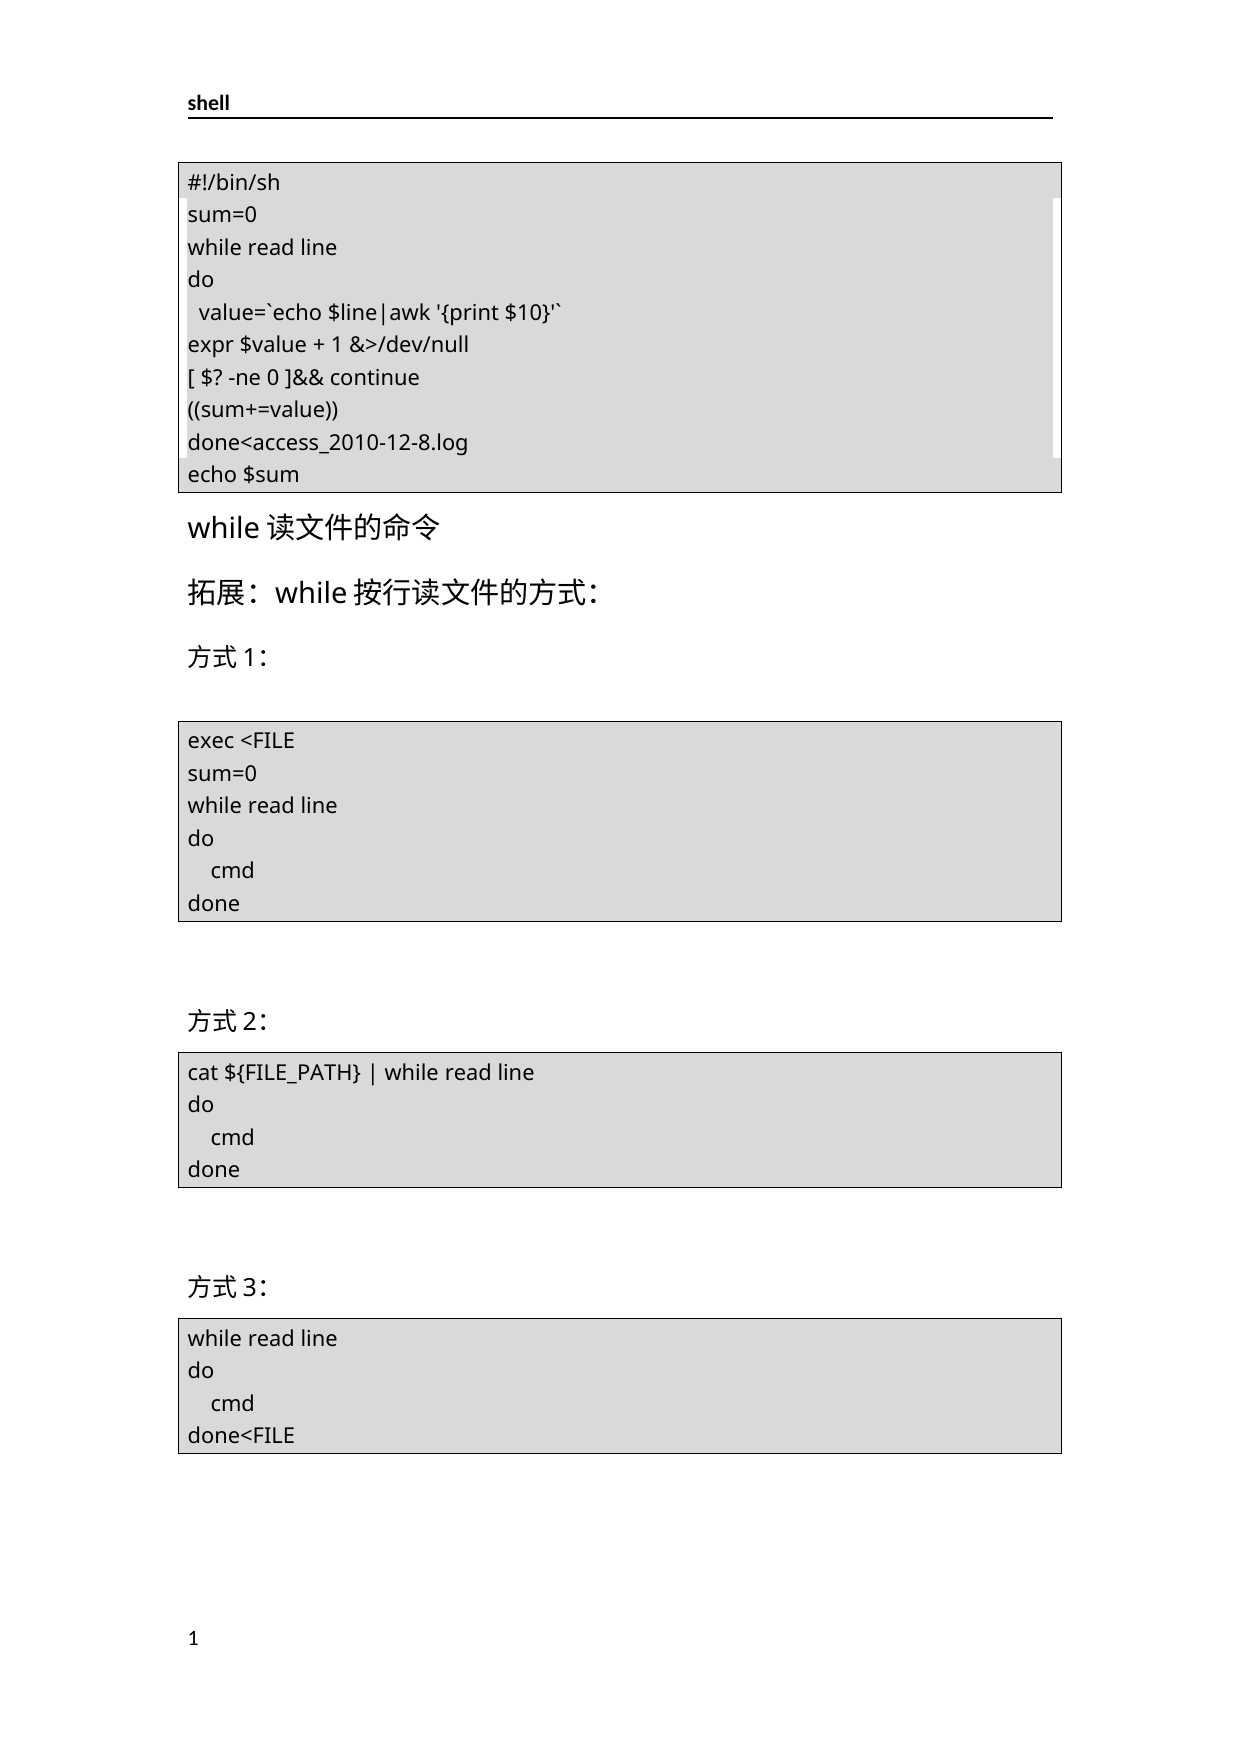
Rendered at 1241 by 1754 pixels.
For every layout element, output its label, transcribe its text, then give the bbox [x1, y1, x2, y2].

text while读文件的命令 [187, 493, 1053, 558]
text ((sum+=value)) [187, 393, 1053, 425]
text expr $value + 1 &>/dev/null [187, 328, 1053, 360]
text 方式3： [187, 1221, 1053, 1318]
text do [187, 263, 1053, 295]
text done<access_2010-12-8.log [187, 425, 1053, 454]
text value=`echo $line|awk '{print $10}'` [187, 295, 1053, 328]
text 方式2： [187, 922, 1053, 1052]
text echo $sum [179, 454, 1061, 492]
text exec <FILE sum=0 while read line do cmd done [179, 722, 1061, 921]
text while read line [187, 230, 1053, 263]
text while read line do cmd done<FILE [179, 1319, 1061, 1453]
text cat ${FILE_PATH} | while read line do cmd done [179, 1053, 1061, 1187]
text sum=0 [187, 198, 1053, 230]
text [ $? -ne 0 ]&& continue [187, 360, 1053, 393]
text #!/bin/sh [179, 163, 1061, 198]
text 拓展：while按行读文件的方式： 方式1： [187, 558, 1053, 721]
